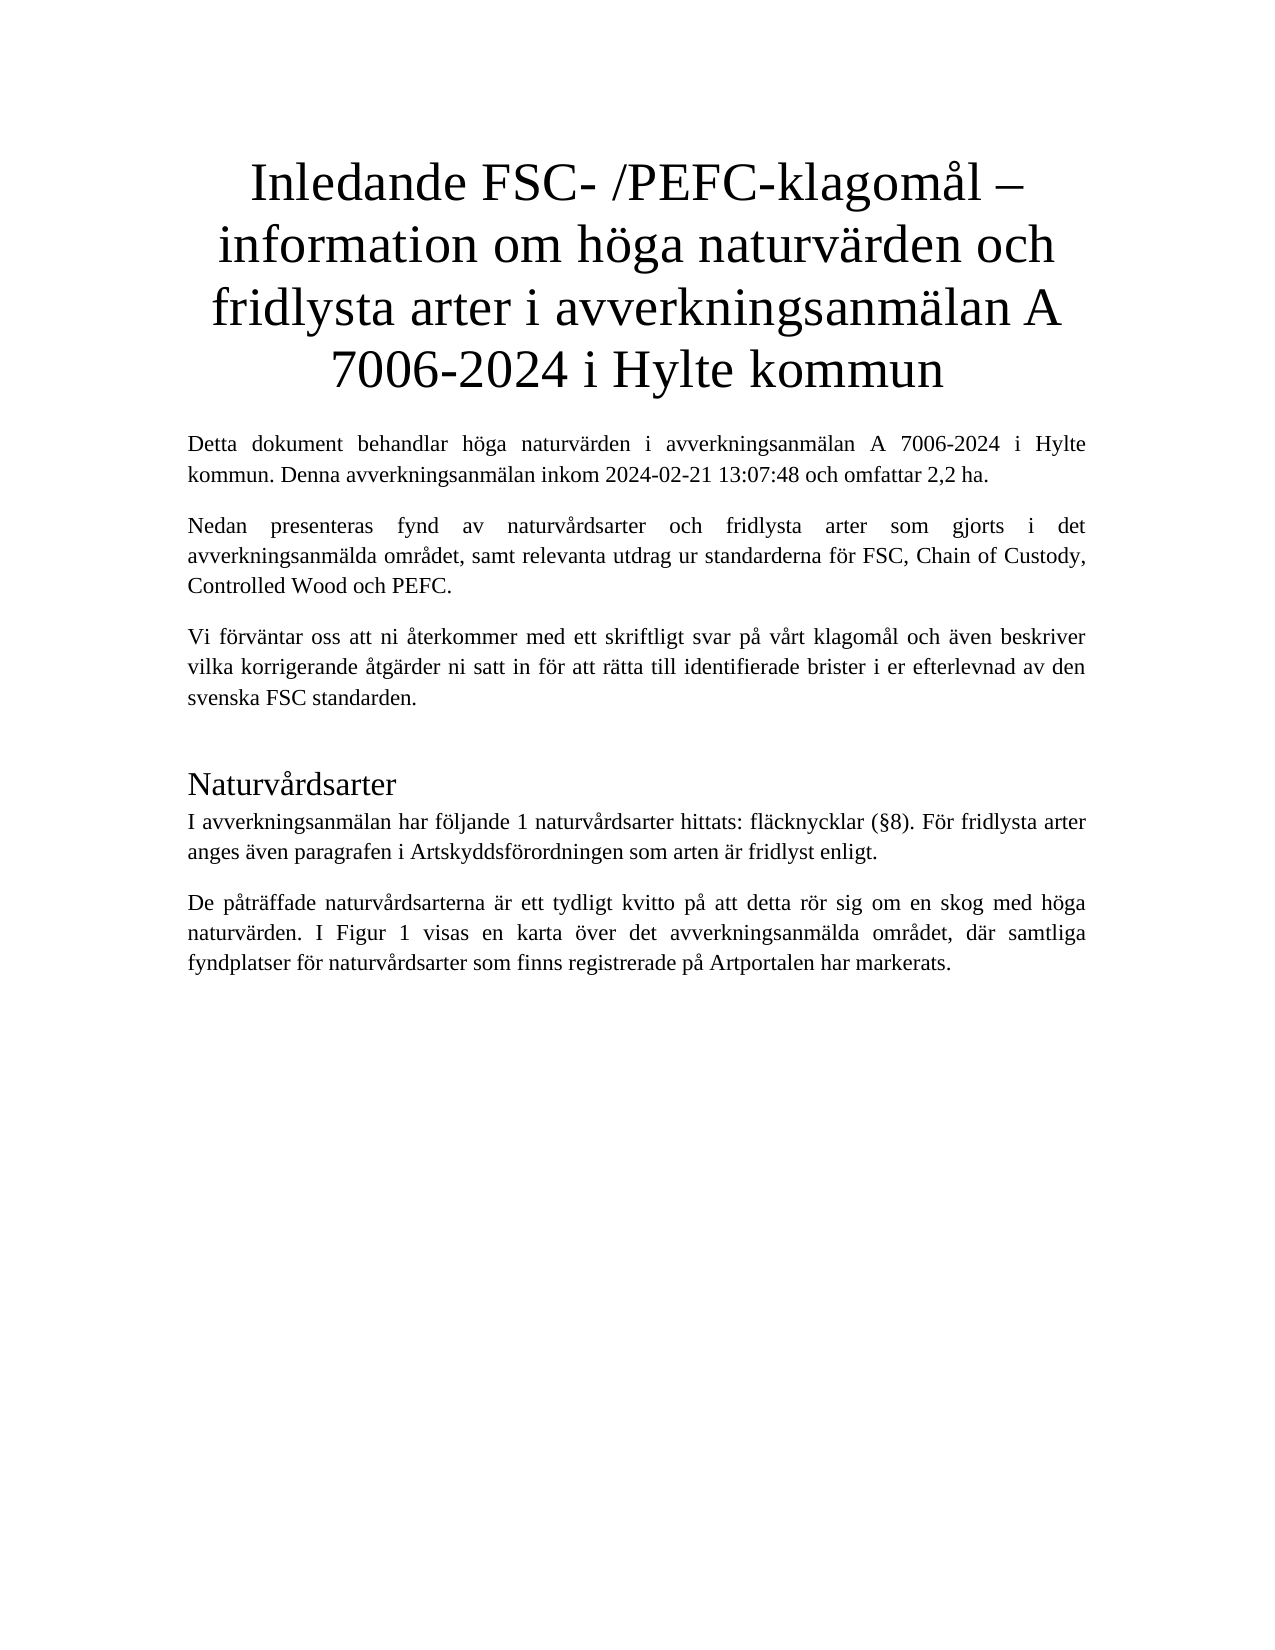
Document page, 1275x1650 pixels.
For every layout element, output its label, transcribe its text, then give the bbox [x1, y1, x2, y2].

text De påträffade naturvårdsarterna är ett tydligt kvitto på att detta rör sig om en skog med höga naturvärden. I Figur 1 visas en karta över det avverkningsanmälda området, där samtliga fyndplatser för naturvårdsarter som finns registrerade på Artportalen har markerats. [187, 889, 1087, 976]
subtitle Naturvårdsarter [187, 764, 1087, 802]
text I avverkningsanmälan har följande 1 naturvårdsarter hittats: fläcknycklar (§8). För fridlysta arter anges även paragrafen i Artskyddsförordningen som arten är fridlyst enligt. [187, 808, 1087, 864]
text Nedan presenteras fynd av naturvårdsarter och fridlysta arter som gjorts i det avverkningsanmälda området, samt relevanta utdrag ur standarderna för FSC, Chain of Custody, Controlled Wood och PEFC. [187, 512, 1087, 598]
text Detta dokument behandlar höga naturvärden i avverkningsanmälan A 7006-2024 i Hylte kommun. Denna avverkningsanmälan inkom 2024-02-21 13:07:48 och omfattar 2,2 ha. [187, 430, 1087, 487]
title Inledande FSC- /PEFC-klagomål – information om höga naturvärden och fridlysta arter i avverkningsanmälan A 7006-2024 i Hylte kommun [187, 150, 1087, 399]
text Vi förväntar oss att ni återkommer med ett skriftligt svar på vårt klagomål och även beskriver vilka korrigerande åtgärder ni satt in för att rätta till identifierade brister i er efterlevnad av den svenska FSC standarden. [187, 623, 1087, 710]
